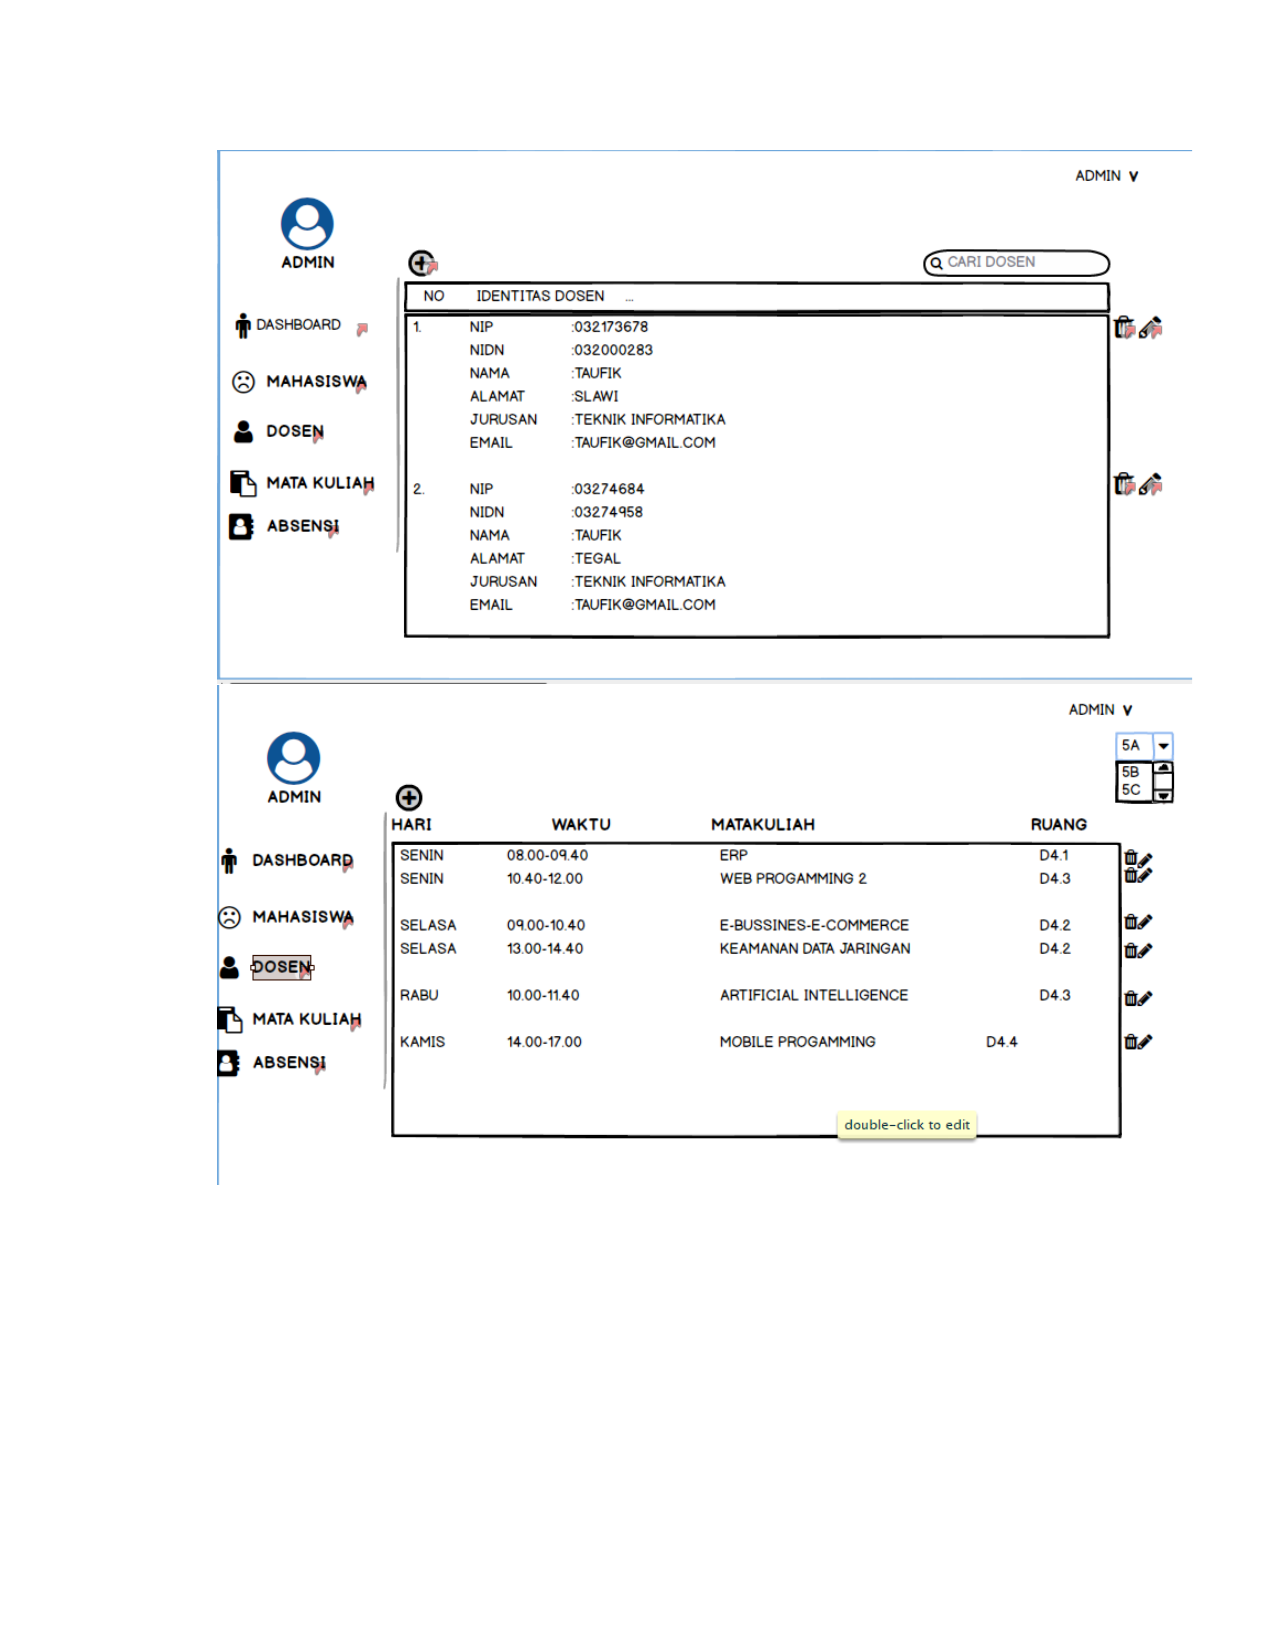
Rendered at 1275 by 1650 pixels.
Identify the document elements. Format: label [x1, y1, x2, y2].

picture [217, 150, 1193, 684]
picture [217, 685, 1193, 1185]
